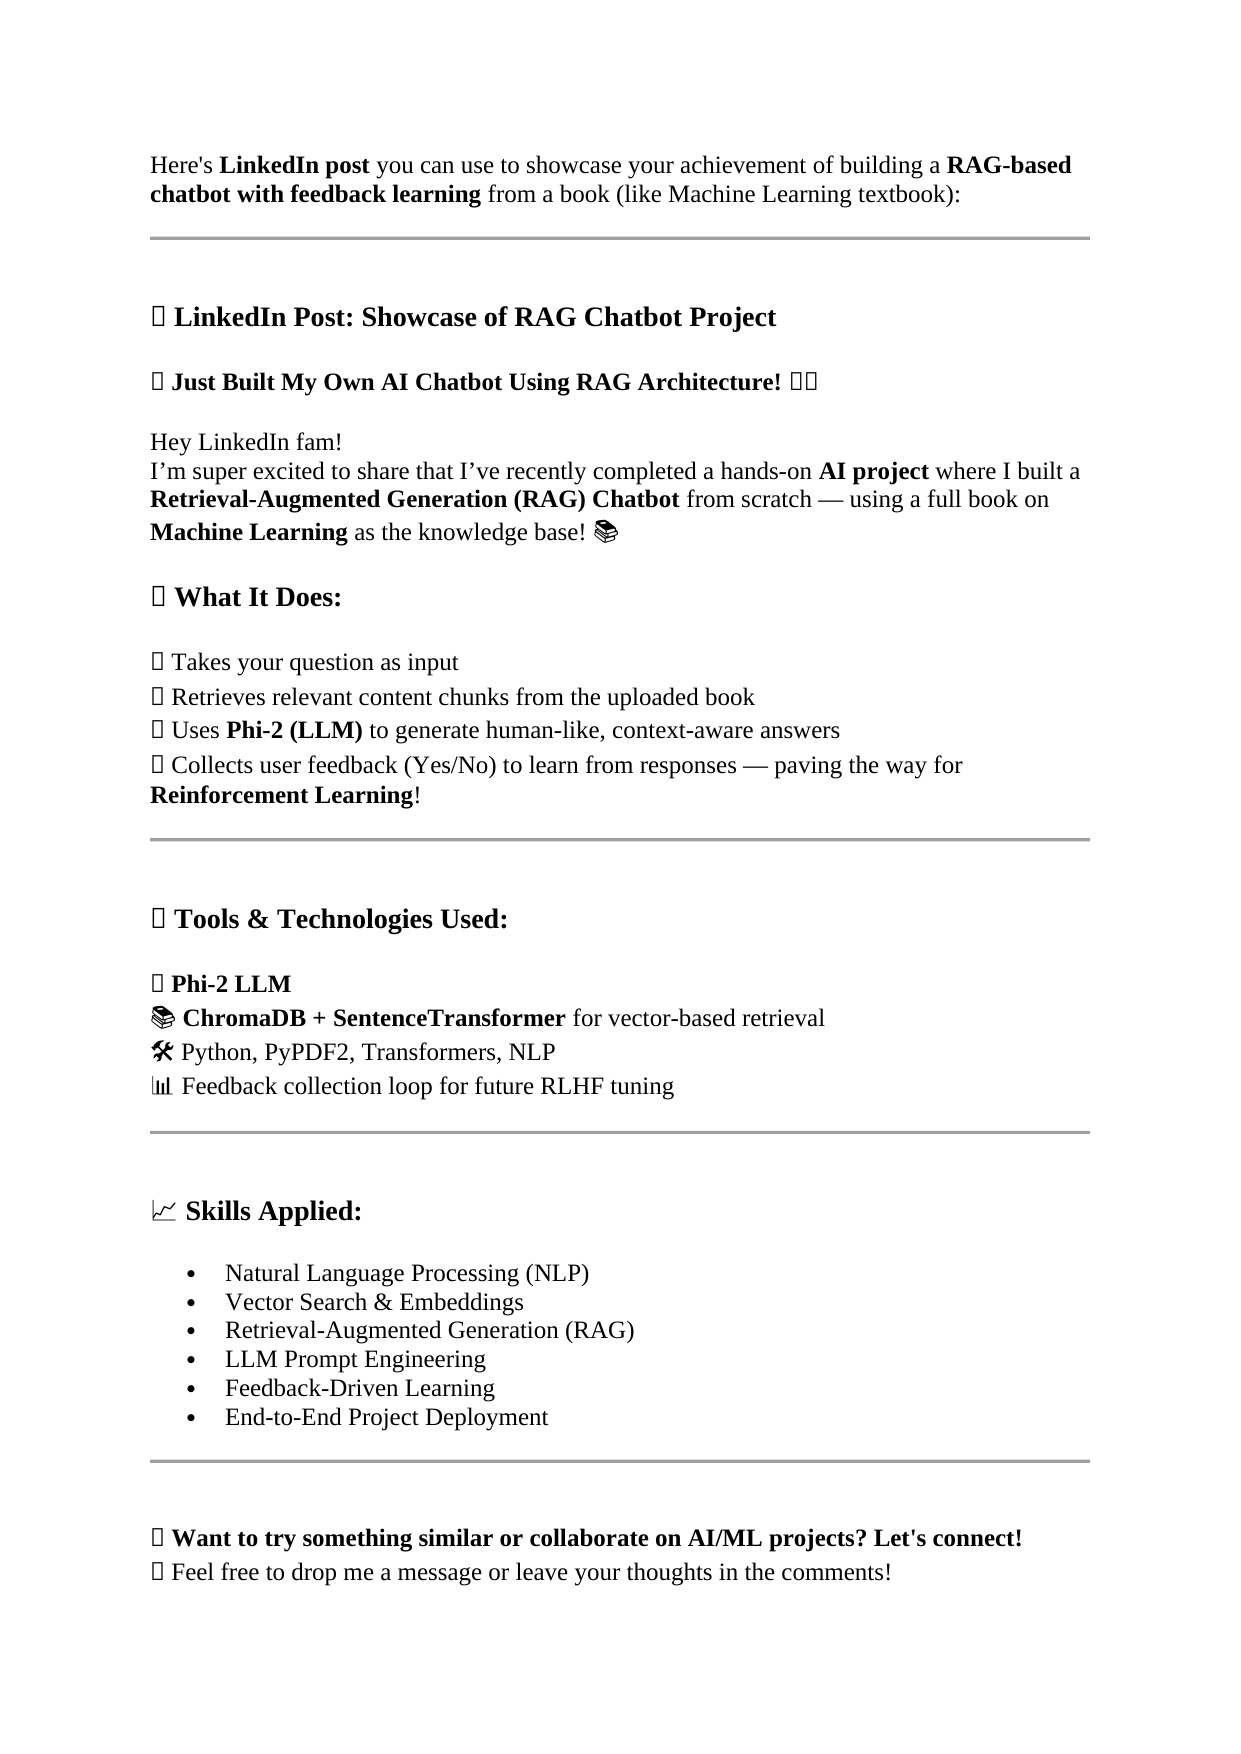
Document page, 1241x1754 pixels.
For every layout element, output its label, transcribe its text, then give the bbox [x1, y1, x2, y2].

text ✅ LinkedIn Post: Showcase of RAG Chatbot Project [150, 296, 1090, 335]
list LLM Prompt Engineering [187, 1344, 1090, 1373]
text 🚀 Just Built My Own AI Chatbot Using RAG Architecture! 🤖📘 [150, 364, 1090, 398]
text 📈 Skills Applied: [150, 1191, 1090, 1229]
text ✅ Takes your question as input ✅ Retrieves relevant content chunks from the uploaded book ✅ Uses Phi-2 (LLM) to generate human-like, context-aware answers ✅ Collects user feedback (Yes/No) to learn from responses — paving the way for Reinforcement Learning! [150, 644, 1090, 809]
text 🧠 Phi-2 LLM 📚 ChromaDB + SentenceTransformer for vector-based retrieval 🛠️ Python, PyPDF2, Transformers, NLP 📊 Feedback collection loop for future RLHF tuning [150, 965, 1090, 1102]
list Retrieval-Augmented Generation (RAG) [187, 1316, 1090, 1344]
text 💬 Want to try something similar or collaborate on AI/ML projects? Let's connect! 📩 Feel free to drop me a message or leave your thoughts in the comments! [150, 1519, 1090, 1587]
text 💡 What It Does: [150, 577, 1090, 615]
list Natural Language Processing (NLP) [187, 1258, 1090, 1287]
text Hey LinkedIn fam! I’m super excited to share that I’ve recently completed a hands-on AI project where I built a Retrieval-Augmented Generation (RAG) Chatbot from scratch — using a full book on Machine Learning as the knowledge base! 💡📚 [150, 427, 1090, 547]
text 🔧 Tools & Technologies Used: [150, 898, 1090, 936]
list Vector Search & Embeddings [187, 1287, 1090, 1316]
text Here's LinkedIn post you can use to showcase your achievement of building a RAG-based chatbot with feedback learning from a book (like Machine Learning textbook): [150, 150, 1090, 207]
list End-to-End Project Deployment [187, 1402, 1090, 1431]
list Feedback-Driven Learning [187, 1373, 1090, 1402]
